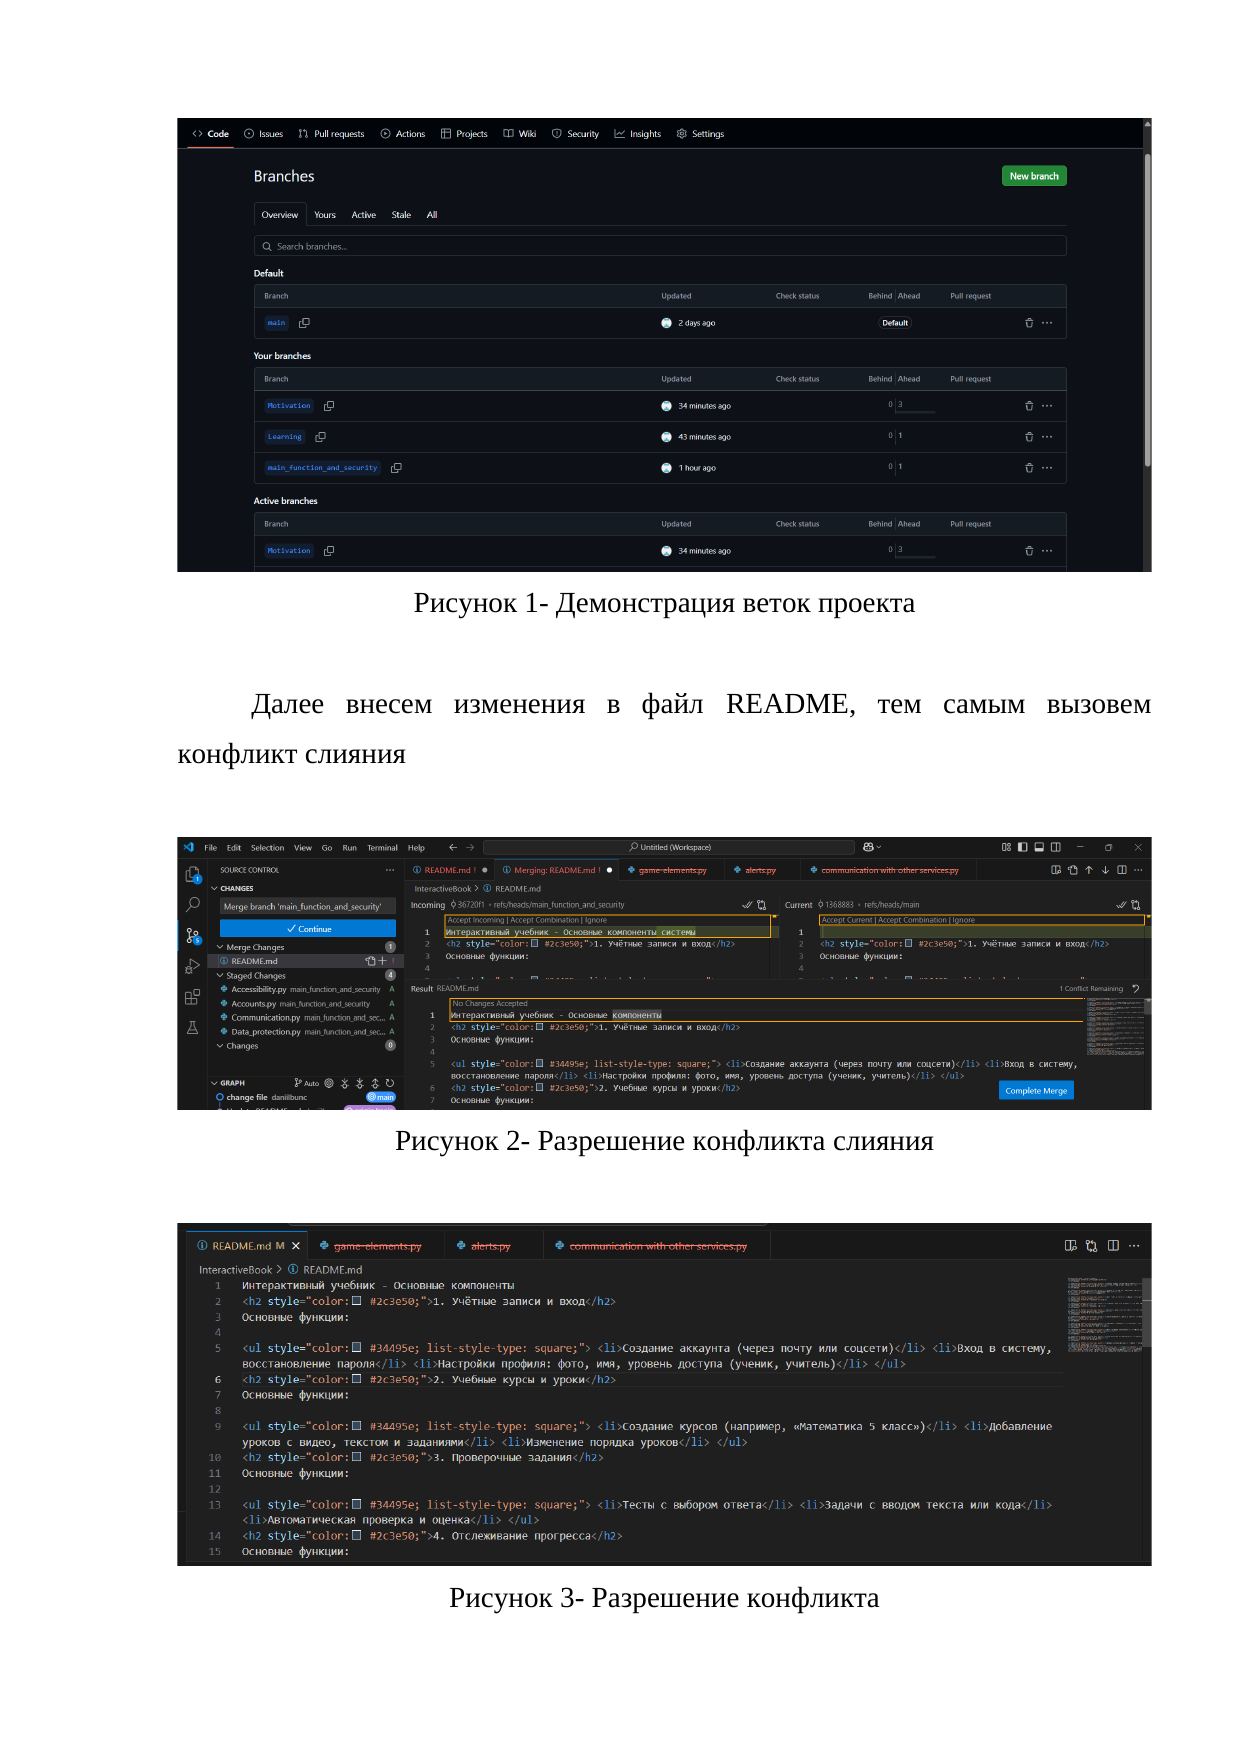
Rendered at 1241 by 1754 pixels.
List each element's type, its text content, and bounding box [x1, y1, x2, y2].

text Рисунок 3- Разрешение конфликта [177, 1580, 1152, 1613]
text Рисунок 2- Разрешение конфликта слияния [177, 1123, 1152, 1157]
text Рисунок 1- Демонстрация веток проекта [177, 586, 1152, 619]
picture [177, 1223, 1152, 1566]
picture [177, 837, 1152, 1110]
picture [177, 118, 1152, 572]
text Далее внесем изменения в файл README, тем самым вызовем конфликт слияния [177, 686, 1152, 770]
